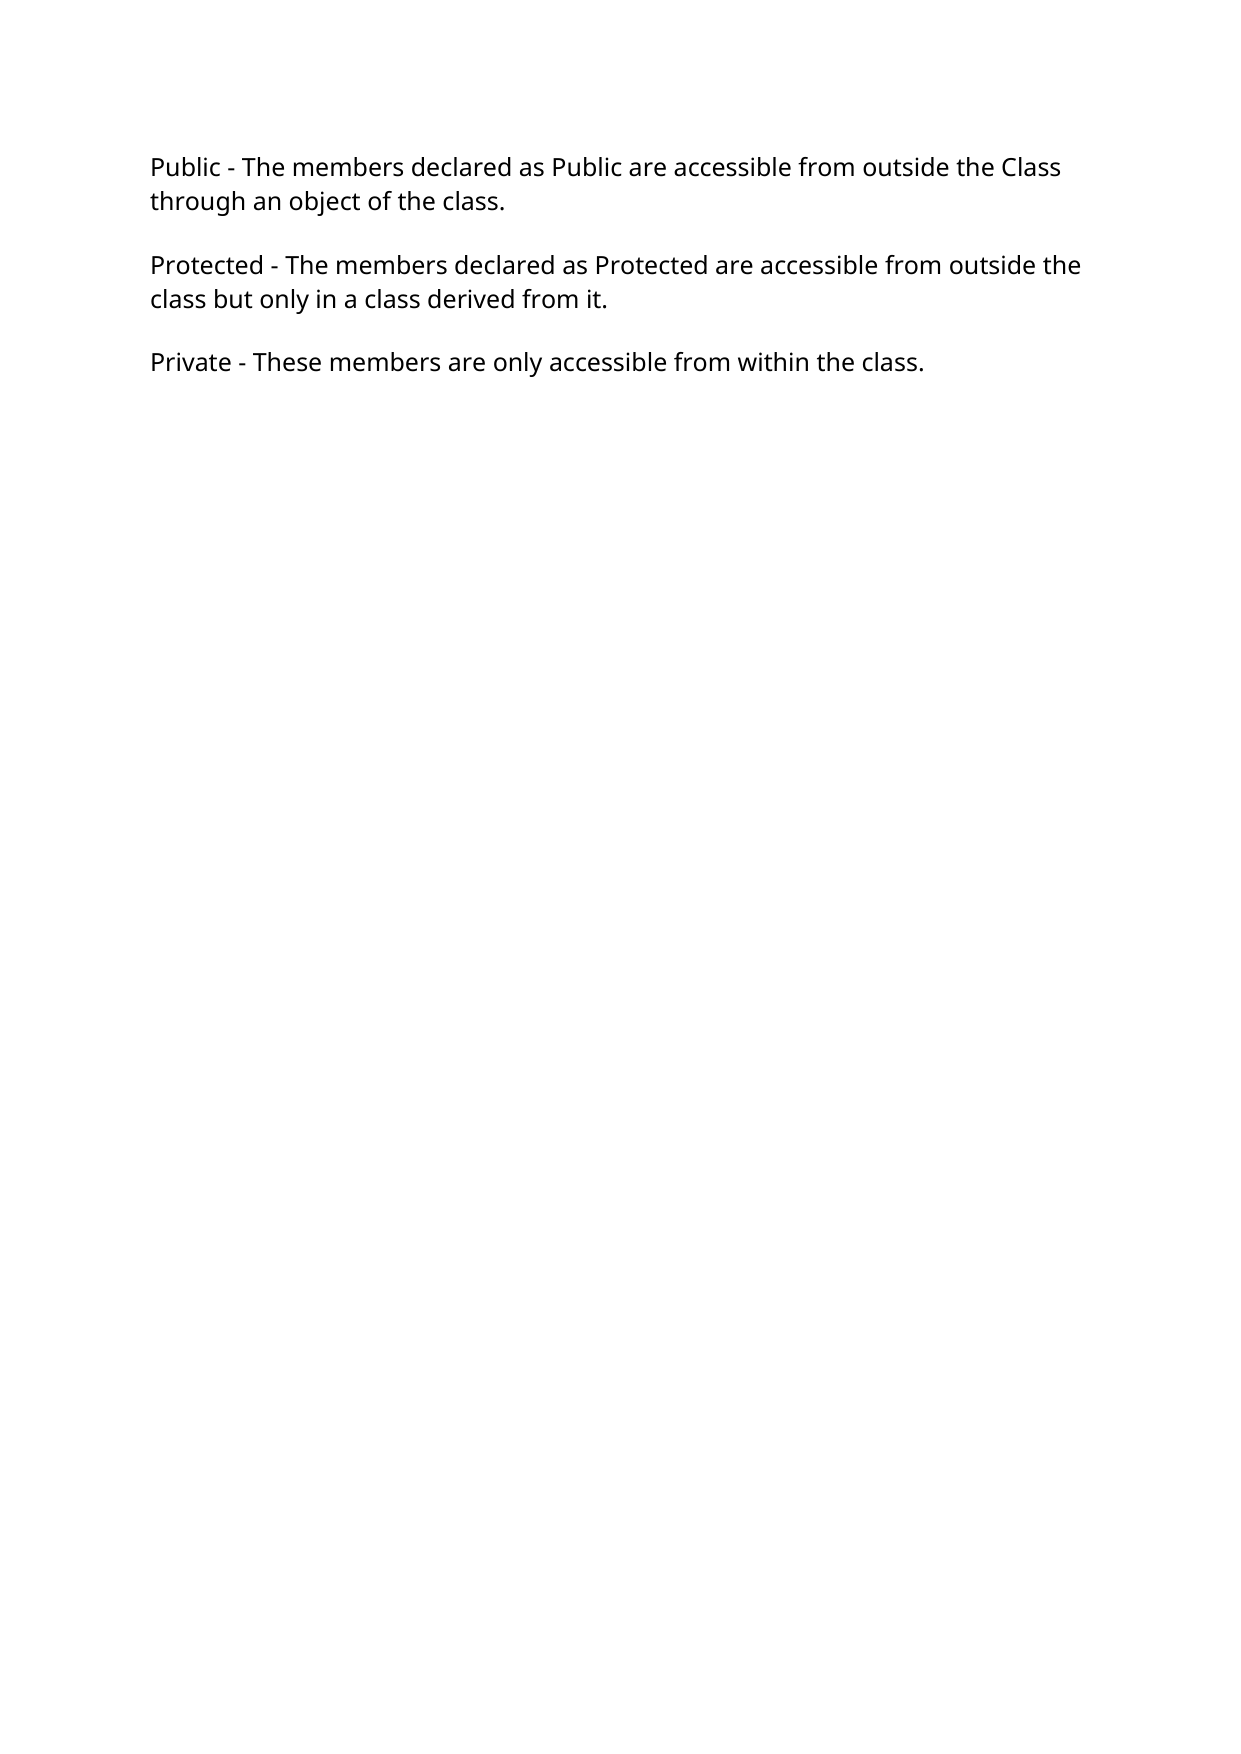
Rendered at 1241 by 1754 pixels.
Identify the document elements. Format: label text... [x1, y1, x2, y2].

text Private - These members are only accessible from within the class. [150, 344, 1090, 379]
text Public - The members declared as Public are accessible from outside the Class through an object of the class. [150, 150, 1090, 218]
text Protected - The members declared as Protected are accessible from outside the class but only in a class derived from it. [150, 247, 1090, 315]
